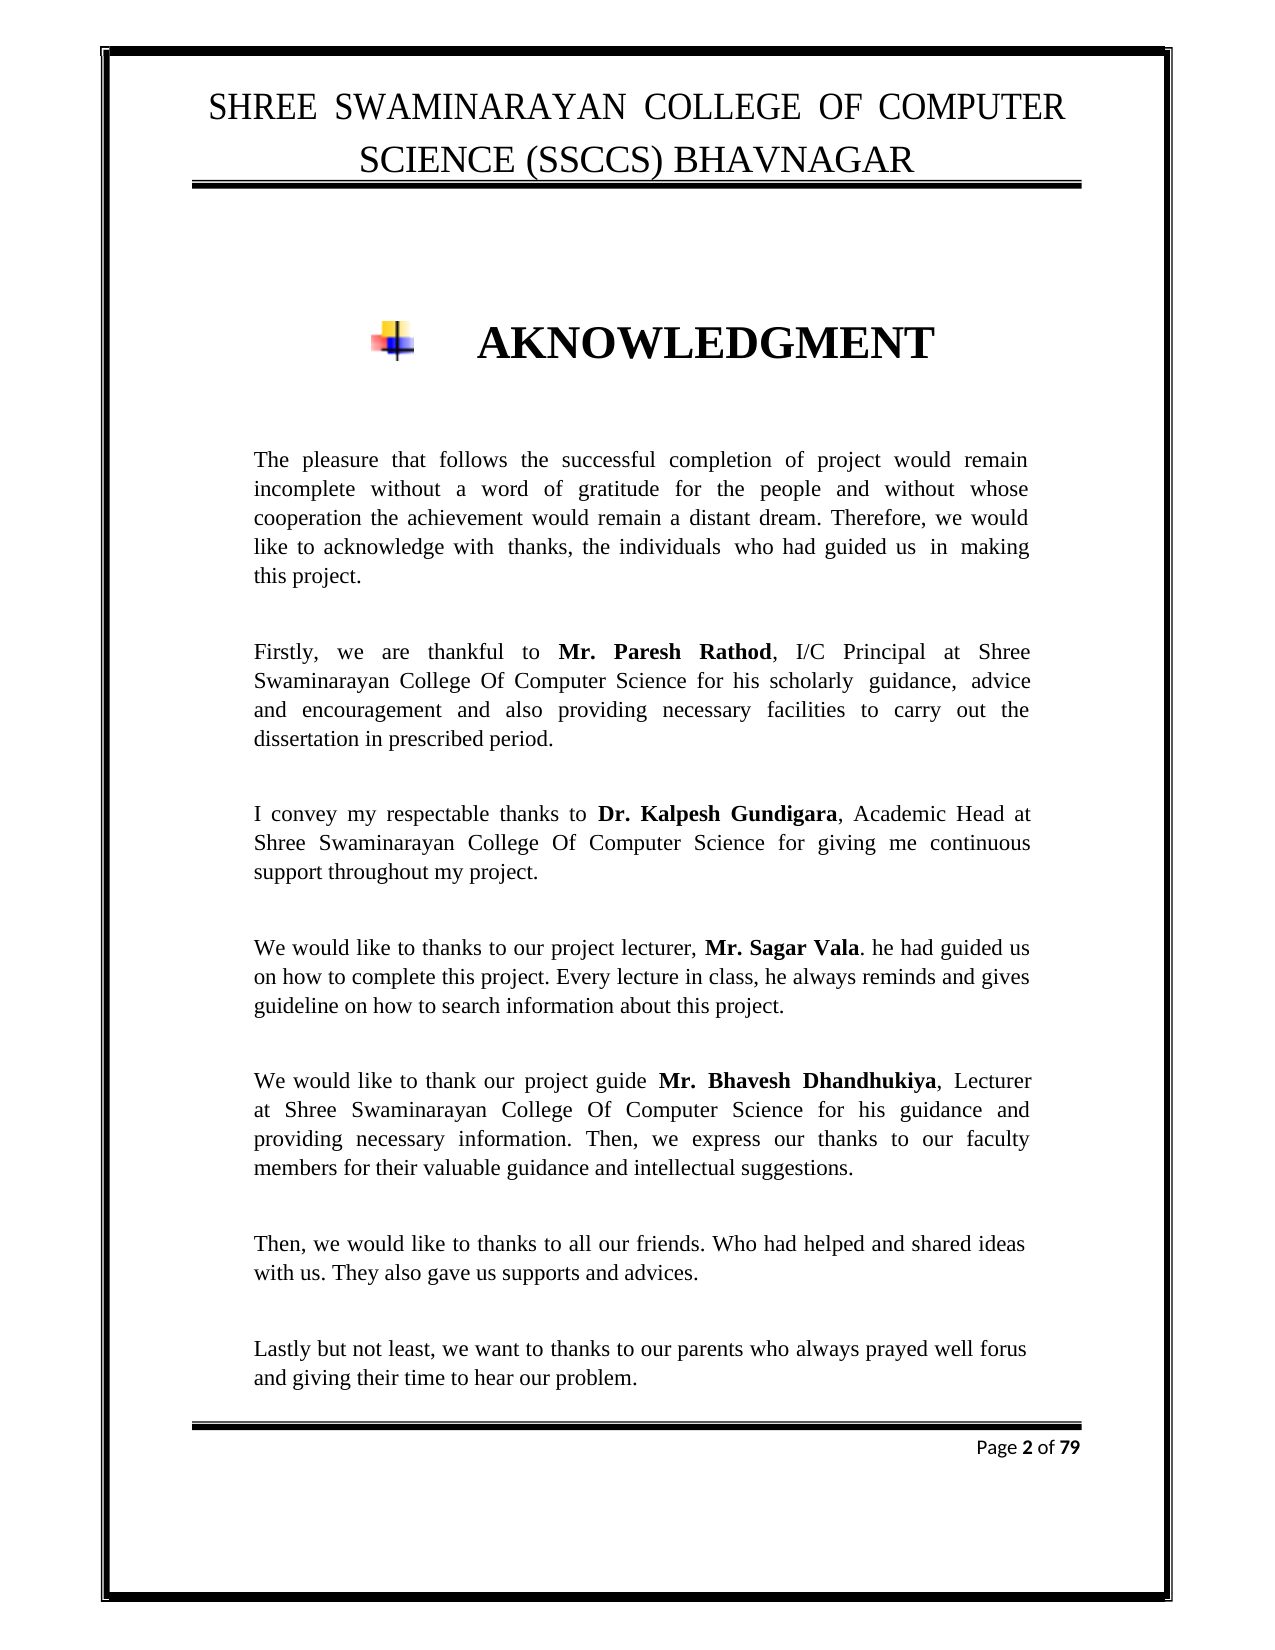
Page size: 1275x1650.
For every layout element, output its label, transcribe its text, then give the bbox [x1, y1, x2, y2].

picture [371, 321, 414, 361]
text Firstly, we are thankful to Mr. Paresh Rathod, I/C Principal at Shree Swaminarayan College Of Computer Science for his scholarly guidance, advice and encouragement and also providing necessary facilities to carry out the dissertation in prescribed period. [253, 638, 1031, 751]
text We would like to thanks to our project lecturer, Mr. Sagar Vala. he had guided us on how to complete this project. Every lecture in class, he always reminds and gives guideline on how to search information about this project. [253, 934, 1030, 1018]
text AKNOWLEDGMENT [477, 315, 1129, 369]
picture [100, 46, 1165, 56]
text The pleasure that follows the successful completion of project would remain incomplete without a word of gratitude for the people and without whose cooperation the achievement would remain a distant dream. Therefore, we would like to acknowledge with thanks, the individuals who had guided us in making this project. [253, 447, 1030, 589]
picture [109, 1592, 1165, 1602]
text I convey my respectable thanks to Dr. Kalpesh Gundigara, Academic Head at Shree Swaminarayan College Of Computer Science for giving me continuous support throughout my project. [253, 801, 1031, 885]
text We would like to thank our project guide Mr. Bhavesh Dhandhukiya, Lecturer at Shree Swaminarayan College Of Computer Science for his guidance and providing necessary information. Then, we express our thanks to our faculty members for their valuable guidance and intellectual suggestions. [253, 1068, 1032, 1181]
text Then, we would like to thanks to all our friends. Who had helped and shared ideas with us. They also gave us supports and advices. [253, 1230, 1027, 1285]
text Lastly but not least, we want to thanks to our parents who always prayed well forus and giving their time to hear our problem. [253, 1335, 1028, 1390]
